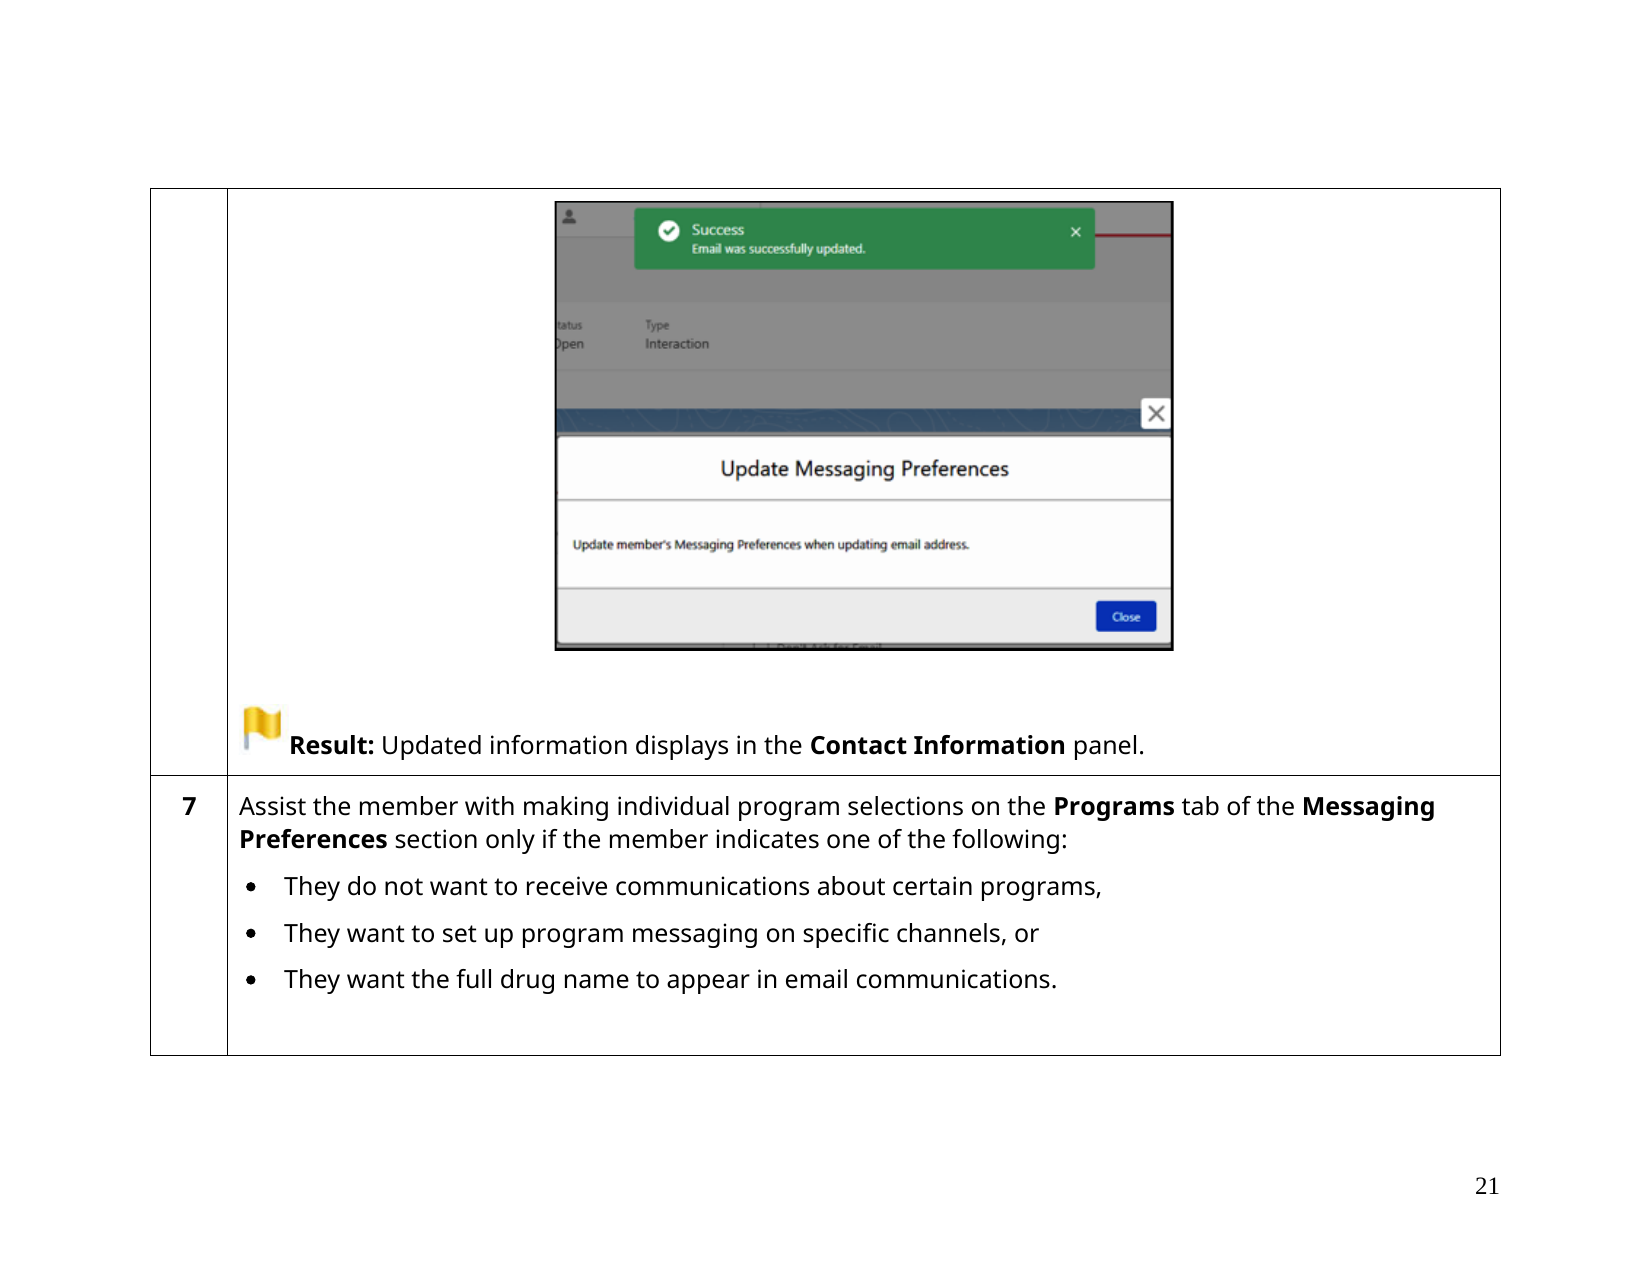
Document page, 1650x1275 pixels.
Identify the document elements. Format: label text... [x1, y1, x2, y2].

table_cell 7 [151, 776, 227, 1055]
picture [554, 201, 1174, 651]
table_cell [228, 189, 1500, 774]
table_cell 6 [151, 189, 227, 774]
picture [238, 704, 289, 755]
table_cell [228, 776, 1500, 1055]
